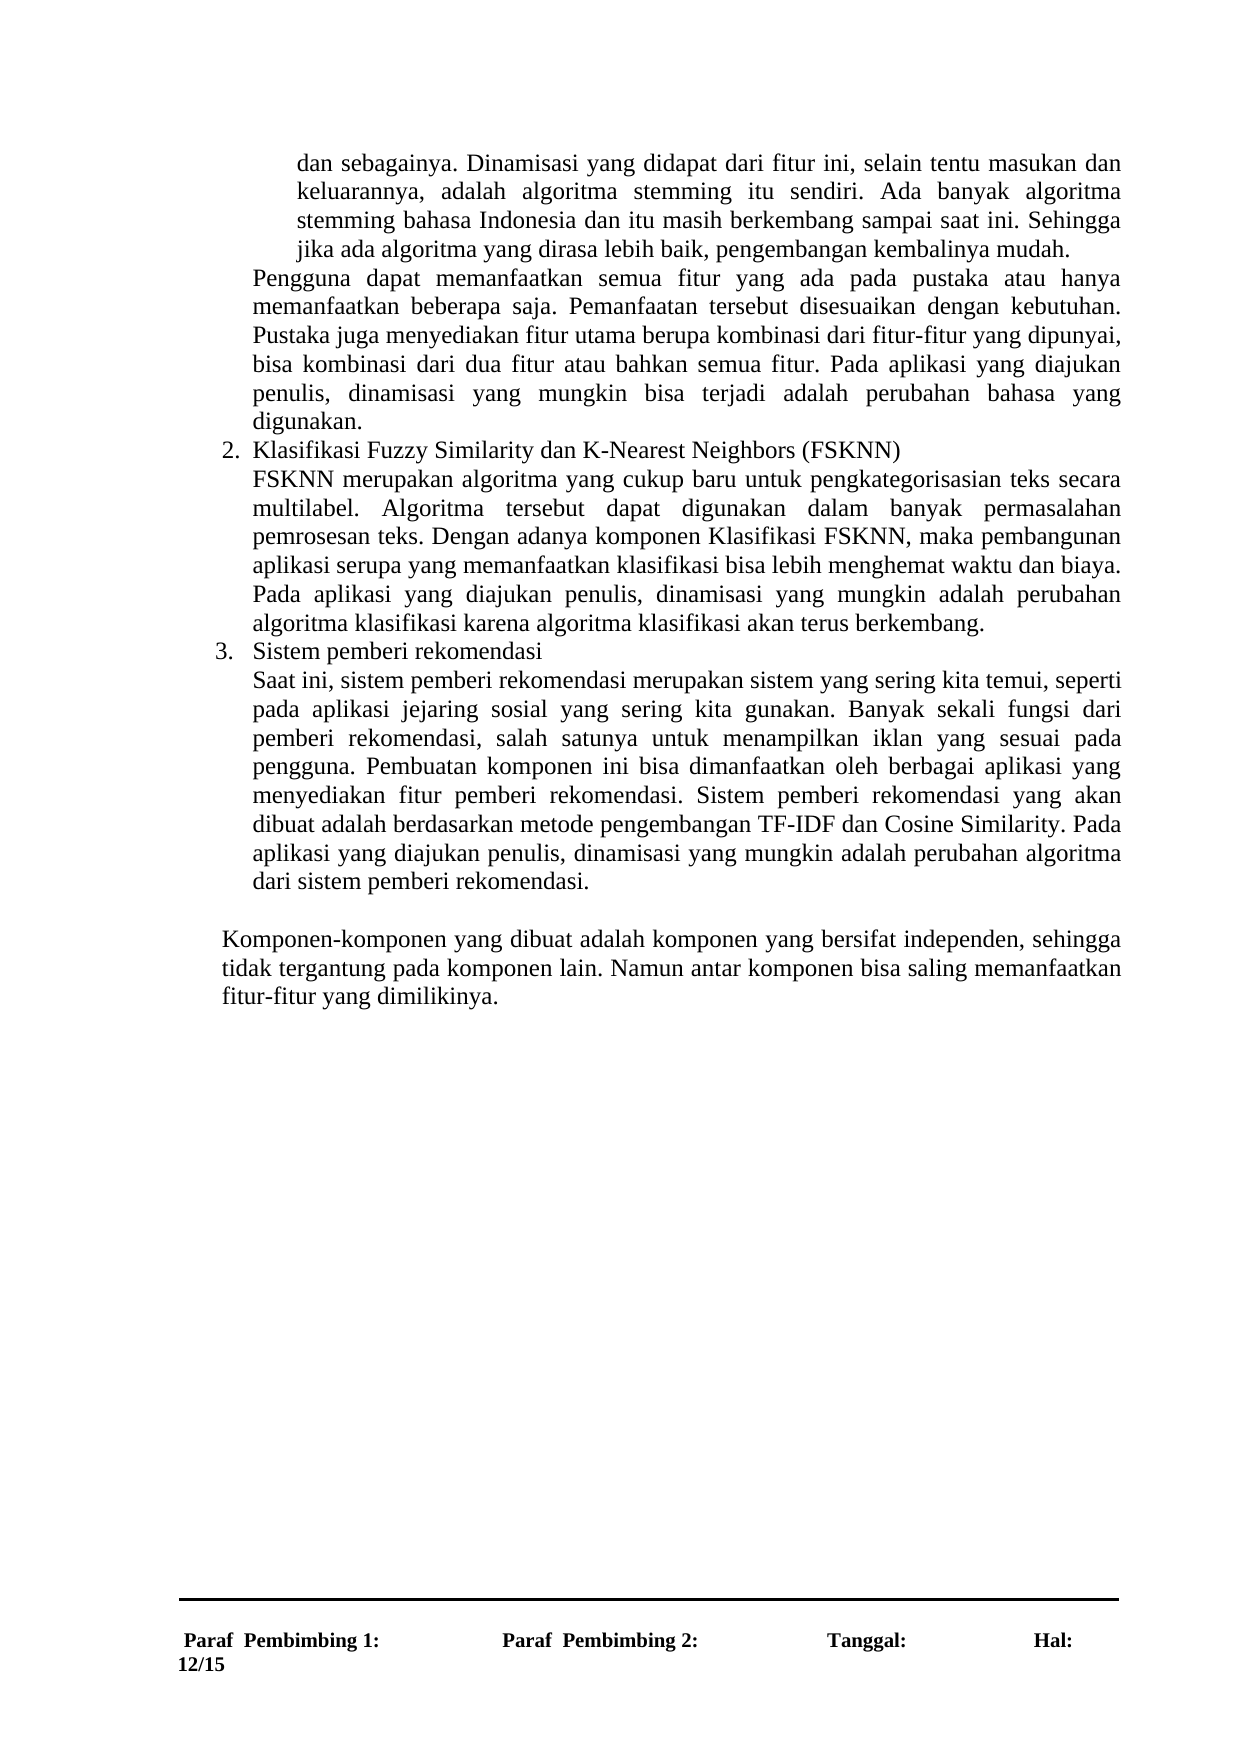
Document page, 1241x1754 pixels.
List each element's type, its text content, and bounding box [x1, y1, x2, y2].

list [297, 148, 1122, 263]
text Pengguna dapat memanfaatkan semua fitur yang ada pada pustaka atau hanya memanfaatkan beberapa saja. Pemanfaatan tersebut disesuaikan dengan kebutuhan. Pustaka juga menyediakan fitur utama berupa kombinasi dari fitur-fitur yang dipunyai, bisa kombinasi dari dua fitur atau bahkan semua fitur. Pada aplikasi yang diajukan penulis, dinamisasi yang mungkin bisa terjadi adalah perubahan bahasa yang digunakan. [252, 263, 1122, 435]
list Sistem pemberi rekomendasi [215, 636, 1122, 665]
list Klasifikasi Fuzzy Similarity dan K-Nearest Neighbors (FSKNN) [222, 435, 1122, 464]
text Komponen-komponen yang dibuat adalah komponen yang bersifat independen, sehingga tidak tergantung pada komponen lain. Namun antar komponen bisa saling memanfaatkan fitur-fitur yang dimilikinya. [222, 924, 1122, 1010]
list FSKNN merupakan algoritma yang cukup baru untuk pengkategorisasian teks secara multilabel. Algoritma tersebut dapat digunakan dalam banyak permasalahan pemrosesan teks. Dengan adanya komponen Klasifikasi FSKNN, maka pembangunan aplikasi serupa yang memanfaatkan klasifikasi bisa lebih menghemat waktu dan biaya. Pada aplikasi yang diajukan penulis, dinamisasi yang mungkin adalah perubahan algoritma klasifikasi karena algoritma klasifikasi akan terus berkembang. [252, 464, 1122, 636]
list Saat ini, sistem pemberi rekomendasi merupakan sistem yang sering kita temui, seperti pada aplikasi jejaring sosial yang sering kita gunakan. Banyak sekali fungsi dari pemberi rekomendasi, salah satunya untuk menampilkan iklan yang sesuai pada pengguna. Pembuatan komponen ini bisa dimanfaatkan oleh berbagai aplikasi yang menyediakan fitur pemberi rekomendasi. Sistem pemberi rekomendasi yang akan dibuat adalah berdasarkan metode pengembangan TF-IDF dan Cosine Similarity. Pada aplikasi yang diajukan penulis, dinamisasi yang mungkin adalah perubahan algoritma dari sistem pemberi rekomendasi. [252, 665, 1122, 895]
